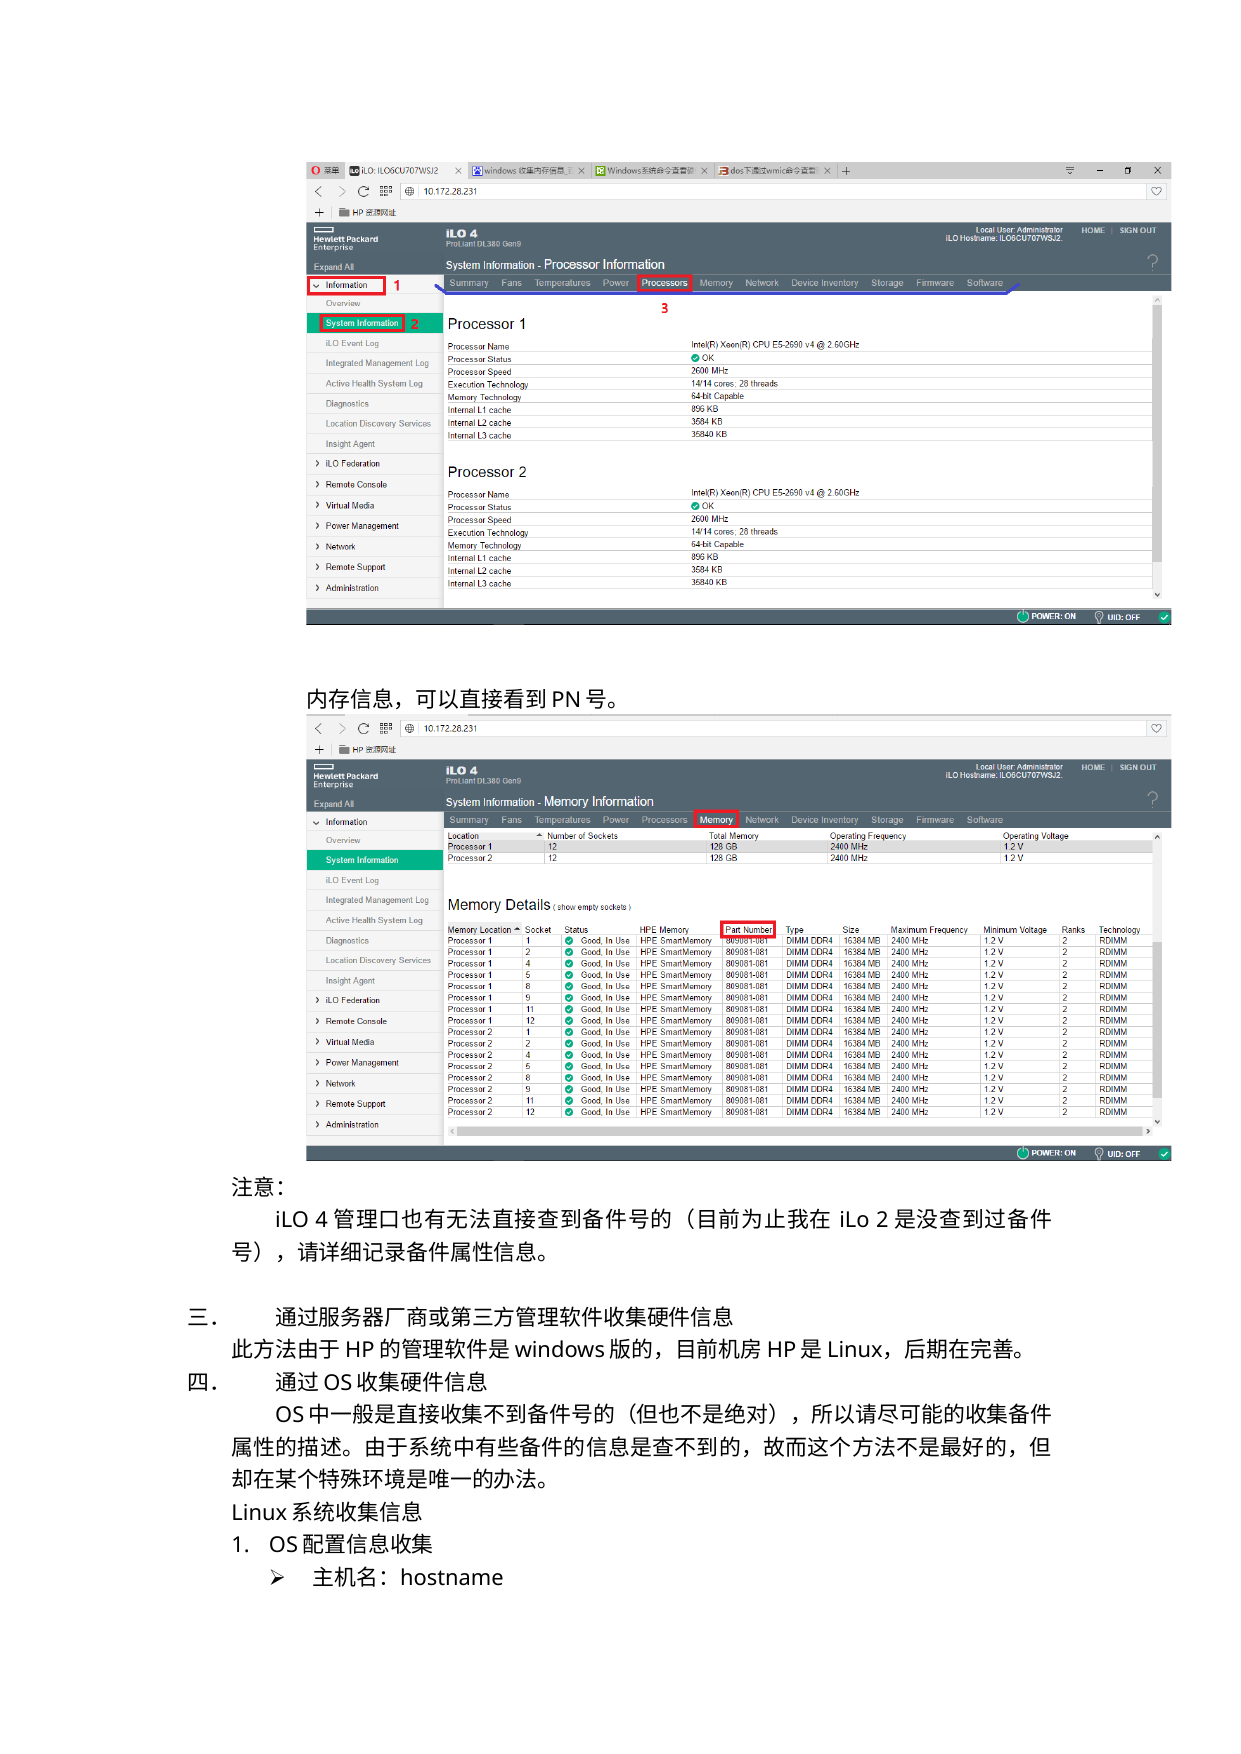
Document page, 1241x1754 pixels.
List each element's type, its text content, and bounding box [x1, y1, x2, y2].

list 内存信息，可以直接看到PN号。 [306, 682, 1053, 714]
list 主机名：hostname [269, 1559, 1053, 1592]
list Linux系统收集信息 [231, 1494, 1053, 1527]
picture [306, 714, 1172, 1161]
list 通过OS收集硬件信息 [187, 1364, 1053, 1397]
text iLO 4管理口也有无法直接查到备件号的（目前为止我在iLo 2是没查到过备件号），请详细记录备件属性信息。 [231, 1202, 1053, 1267]
list 此方法由于HP的管理软件是windows版的，目前机房HP是Linux，后期在完善。 [231, 1332, 1053, 1364]
picture [306, 162, 1172, 625]
list 通过服务器厂商或第三方管理软件收集硬件信息 [187, 1299, 1053, 1332]
list OS配置信息收集 [231, 1527, 1053, 1559]
text 注意： [187, 1169, 1053, 1202]
list OS中一般是直接收集不到备件号的（但也不是绝对），所以请尽可能的收集备件属性的描述。由于系统中有些备件的信息是查不到的，故而这个方法不是最好的，但却在某个特殊环境是唯一的办法。 [231, 1397, 1053, 1494]
